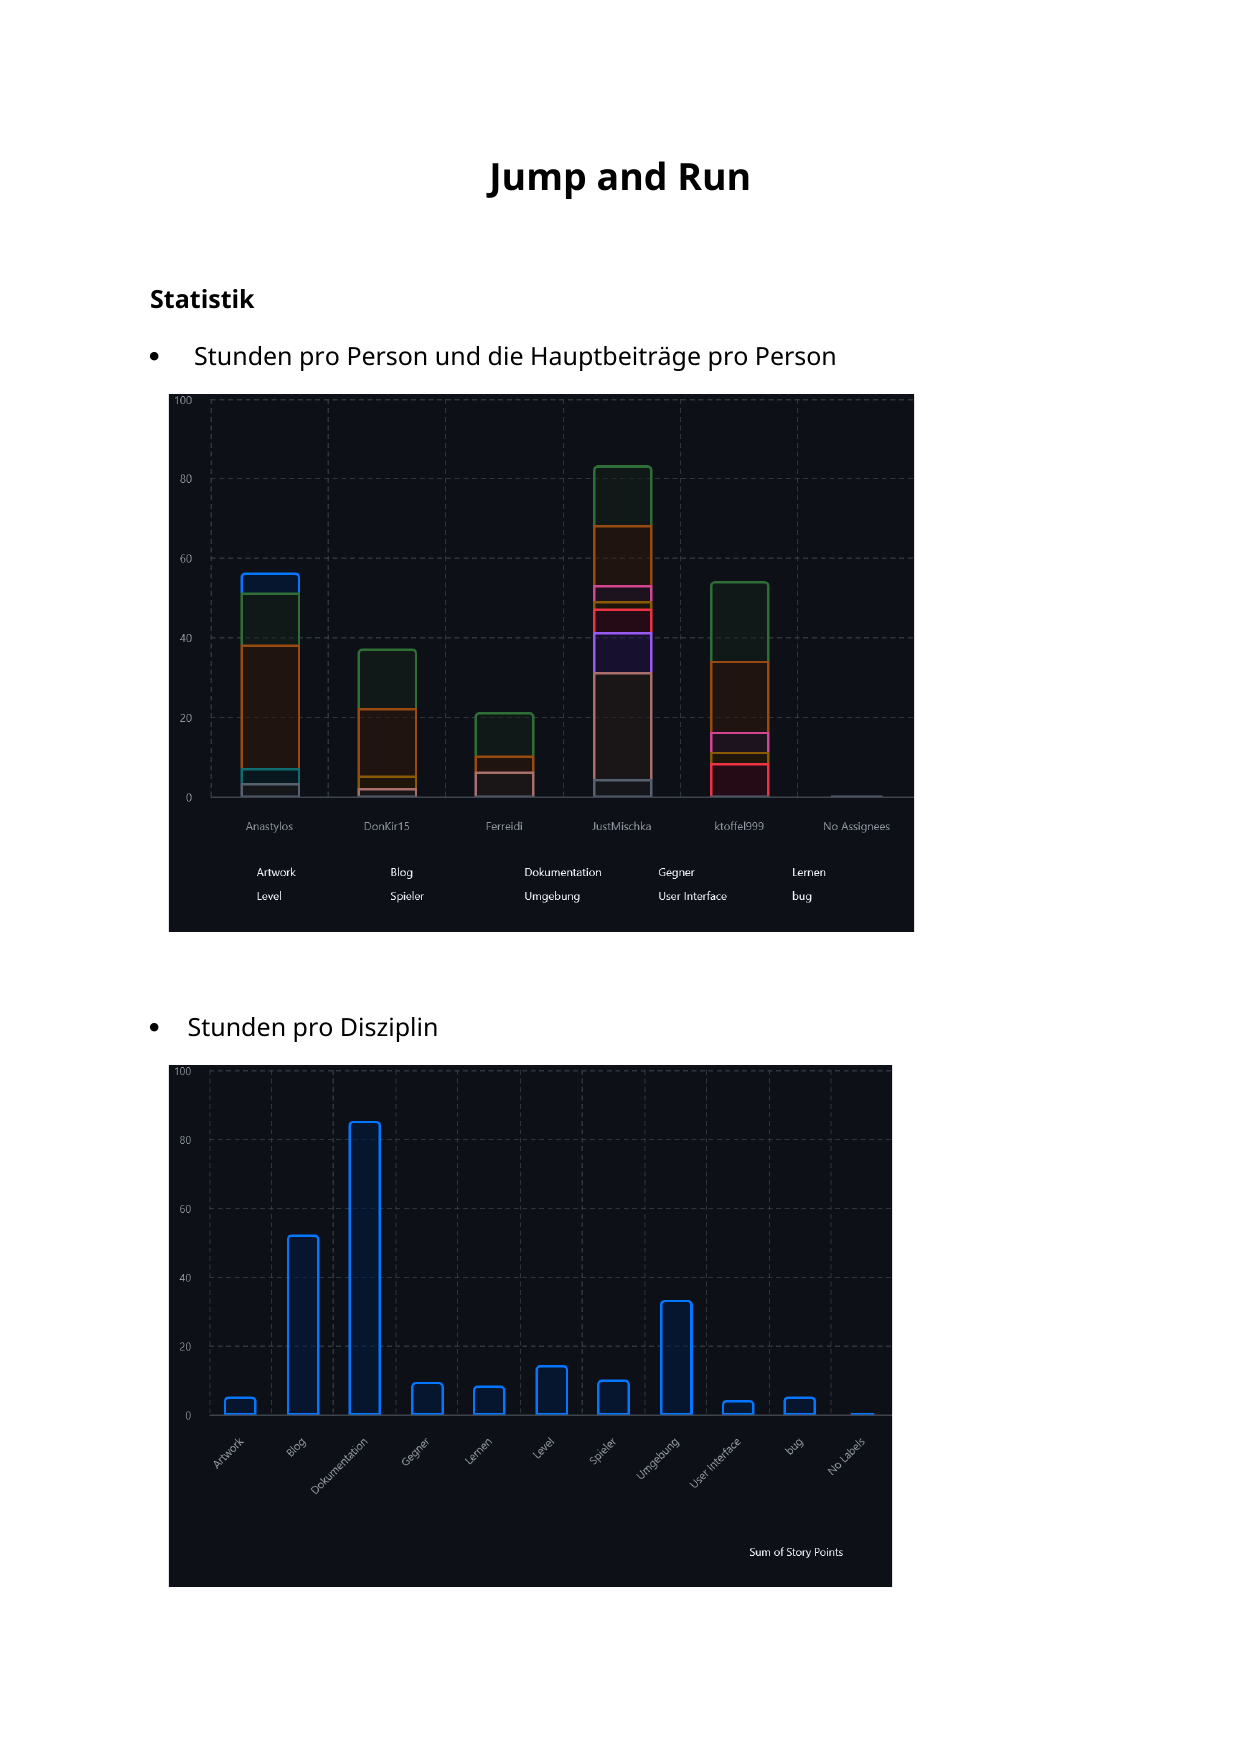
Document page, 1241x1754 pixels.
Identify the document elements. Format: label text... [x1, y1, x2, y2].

text Jump and Run [150, 150, 1090, 201]
list Stunden pro Person und die Hauptbeiträge pro Person [150, 338, 1090, 372]
list Stunden pro Disziplin [150, 1009, 1090, 1043]
text Statistik [150, 282, 1090, 316]
